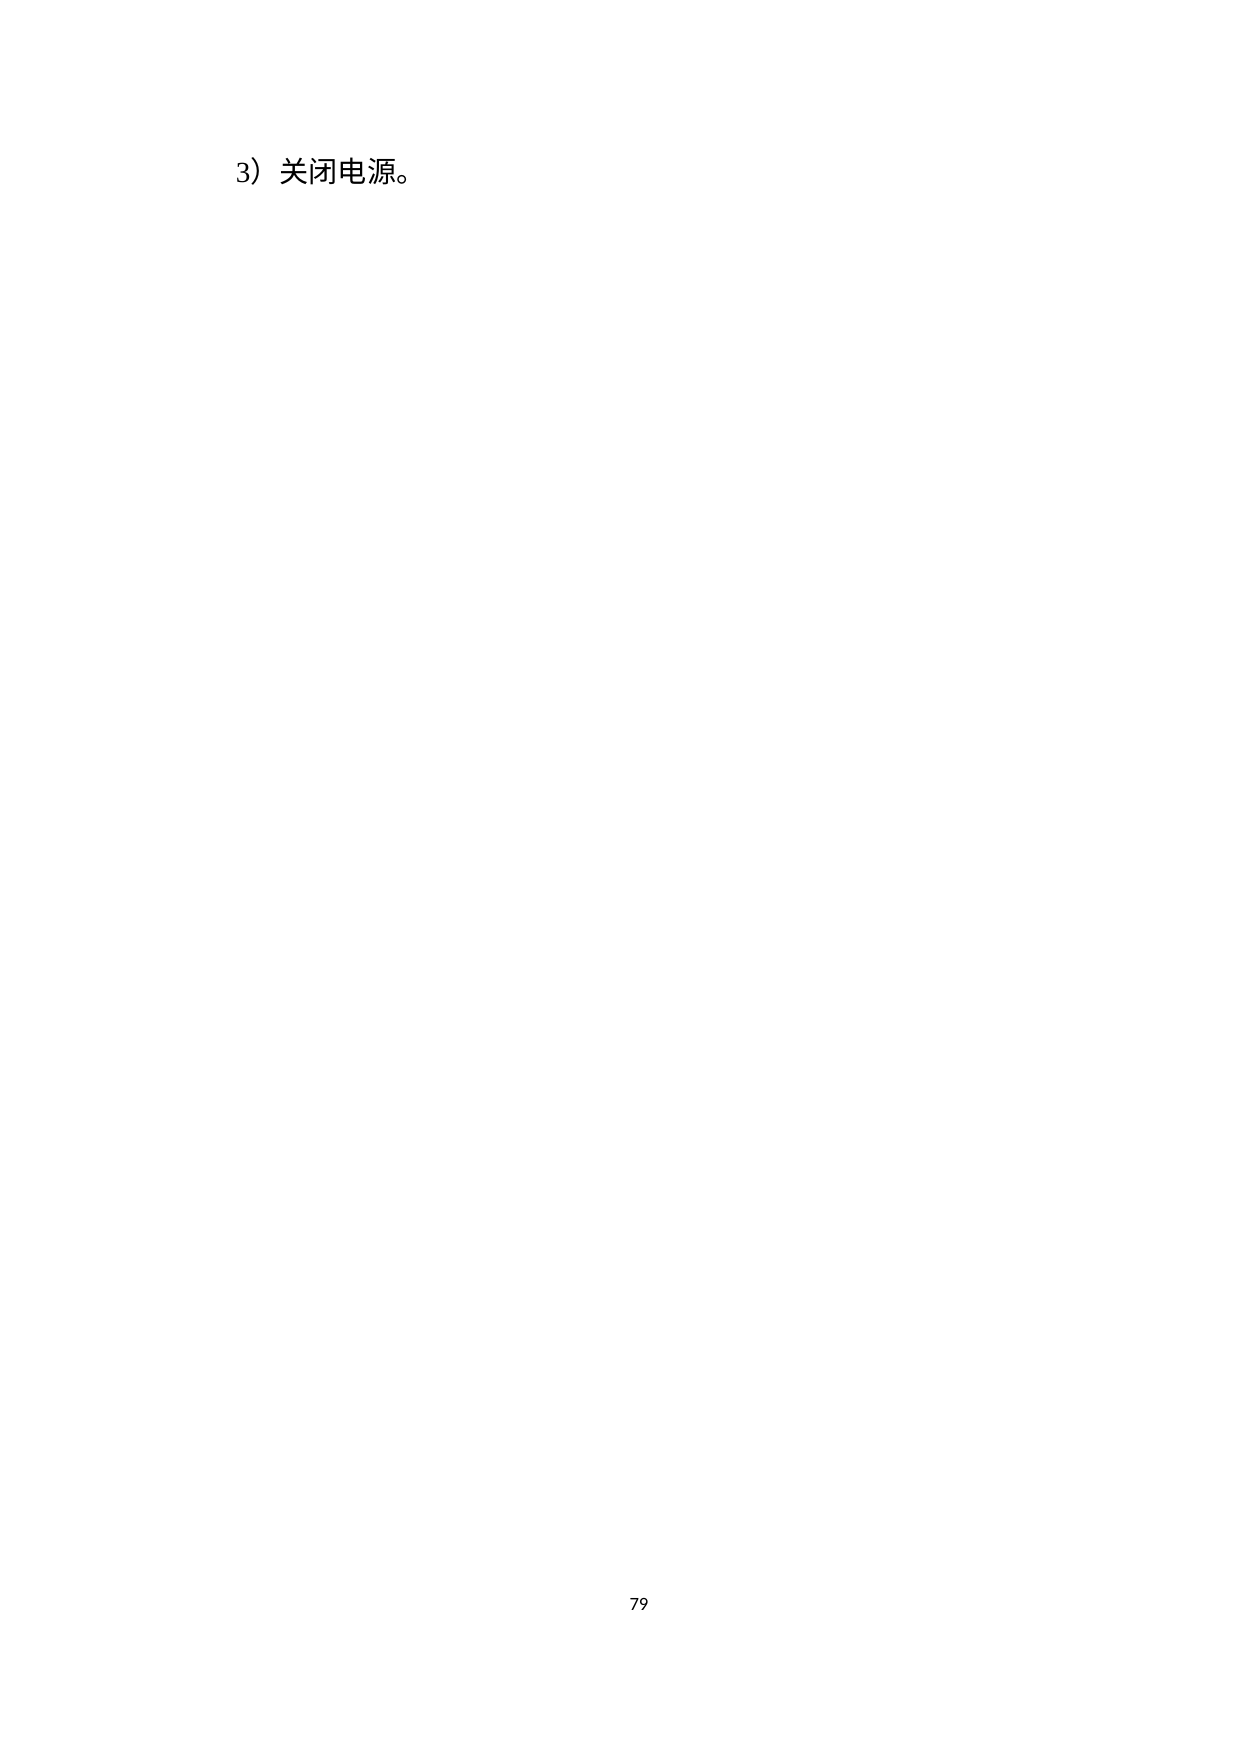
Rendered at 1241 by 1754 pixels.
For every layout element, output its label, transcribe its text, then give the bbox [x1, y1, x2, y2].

text 3）关闭电源。 [177, 137, 1063, 202]
